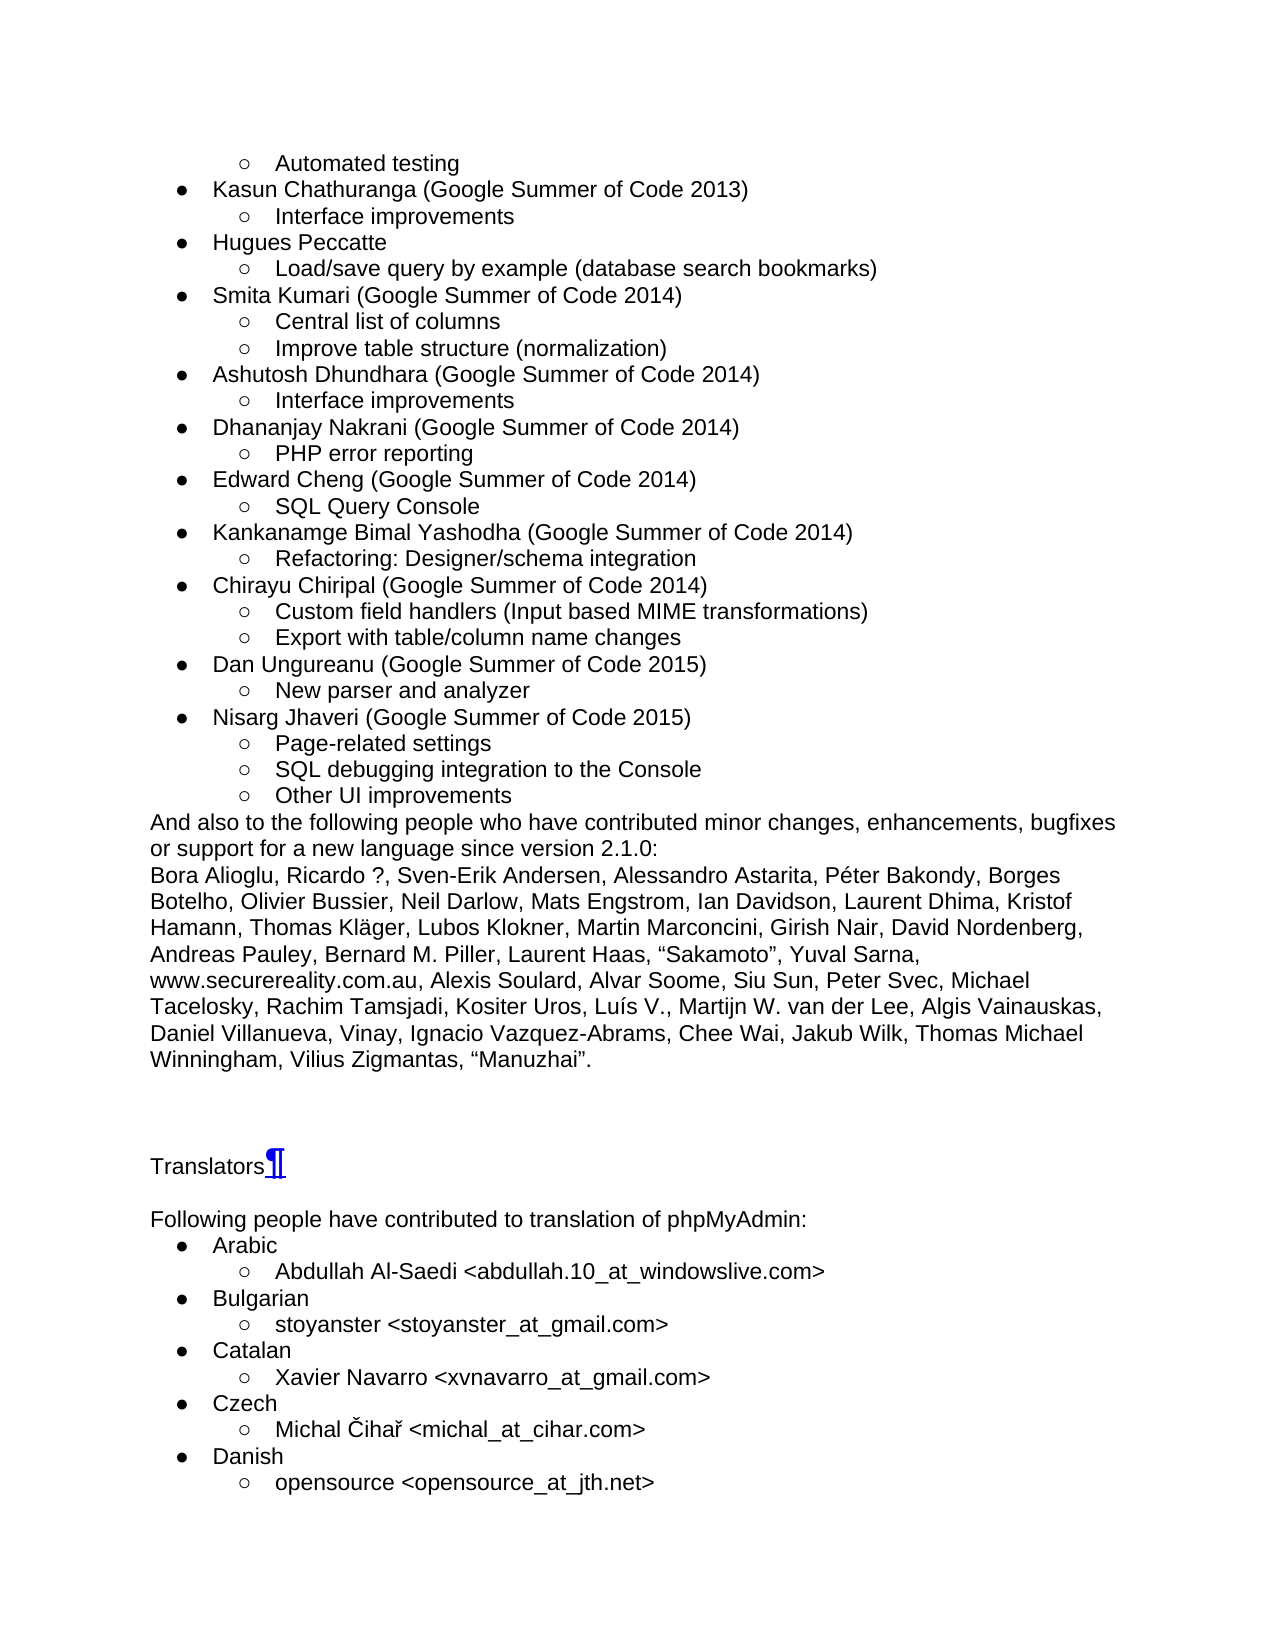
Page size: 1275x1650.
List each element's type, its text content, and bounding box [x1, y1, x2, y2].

list Interface improvements [237, 387, 1125, 413]
list Edward Cheng (Google Summer of Code 2014) [175, 466, 1125, 493]
text Following people have contributed to translation of phpMyAdmin: [150, 1206, 1125, 1232]
list Other UI improvements [237, 782, 1125, 809]
list Czech [175, 1390, 1125, 1416]
list Export with table/column name changes [237, 624, 1125, 651]
text Bora Alioglu, Ricardo ?, Sven-Erik Andersen, Alessandro Astarita, Péter Bakondy, Borges Botelho, Olivier Bussier, Neil Darlow, Mats Engstrom, Ian Davidson, Laurent Dhima, Kristof Hamann, Thomas Kläger, Lubos Klokner, Martin Marconcini, Girish Nair, David Nordenberg, Andreas Pauley, Bernard M. Piller, Laurent Haas, “Sakamoto”, Yuval Sarna, www.securereality.com.au, Alexis Soulard, Alvar Soome, Siu Sun, Peter Svec, Michael Tacelosky, Rachim Tamsjadi, Kositer Uros, Luís V., Martijn W. van der Lee, Algis Vainauskas, Daniel Villanueva, Vinay, Ignacio Vazquez-Abrams, Chee Wai, Jakub Wilk, Thomas Michael Winningham, Vilius Zigmantas, “Manuzhai”. [150, 862, 1125, 1072]
list Kankanamge Bimal Yashodha (Google Summer of Code 2014) [175, 519, 1125, 545]
list Catalan [175, 1337, 1125, 1364]
list SQL Query Console [237, 493, 1125, 519]
list Chirayu Chiripal (Google Summer of Code 2014) [175, 572, 1125, 598]
list Automated testing [237, 150, 1125, 176]
list Nisarg Jhaveri (Google Summer of Code 2015) [175, 703, 1125, 730]
list Dhananjay Nakrani (Google Summer of Code 2014) [175, 413, 1125, 440]
list opensource <opensource_at_jth.net> [237, 1469, 1125, 1495]
list Arabic [175, 1232, 1125, 1258]
list Abdullah Al-Saedi <abdullah.10_at_windowslive.com> [237, 1258, 1125, 1284]
list Dan Ungureanu (Google Summer of Code 2015) [175, 651, 1125, 677]
list stoyanster <stoyanster_at_gmail.com> [237, 1311, 1125, 1337]
list Page-related settings [237, 730, 1125, 756]
text Translators¶ [150, 1139, 1125, 1182]
list SQL debugging integration to the Console [237, 756, 1125, 782]
list Ashutosh Dhundhara (Google Summer of Code 2014) [175, 361, 1125, 387]
list Michal Čihař <michal_at_cihar.com> [237, 1416, 1125, 1443]
list Refactoring: Designer/schema integration [237, 545, 1125, 572]
list Smita Kumari (Google Summer of Code 2014) [175, 282, 1125, 308]
text And also to the following people who have contributed minor changes, enhancements, bugfixes or support for a new language since version 2.1.0: [150, 809, 1125, 862]
list Interface improvements [237, 203, 1125, 229]
list New parser and analyzer [237, 677, 1125, 703]
list PHP error reporting [237, 440, 1125, 466]
list Central list of columns [237, 308, 1125, 334]
list Hugues Peccatte [175, 229, 1125, 255]
list Custom field handlers (Input based MIME transformations) [237, 598, 1125, 624]
list Bulgarian [175, 1284, 1125, 1311]
list Danish [175, 1443, 1125, 1469]
list Load/save query by example (database search bookmarks) [237, 255, 1125, 282]
list Improve table structure (normalization) [237, 334, 1125, 361]
list Xavier Navarro <xvnavarro_at_gmail.com> [237, 1364, 1125, 1390]
list Kasun Chathuranga (Google Summer of Code 2013) [175, 176, 1125, 203]
